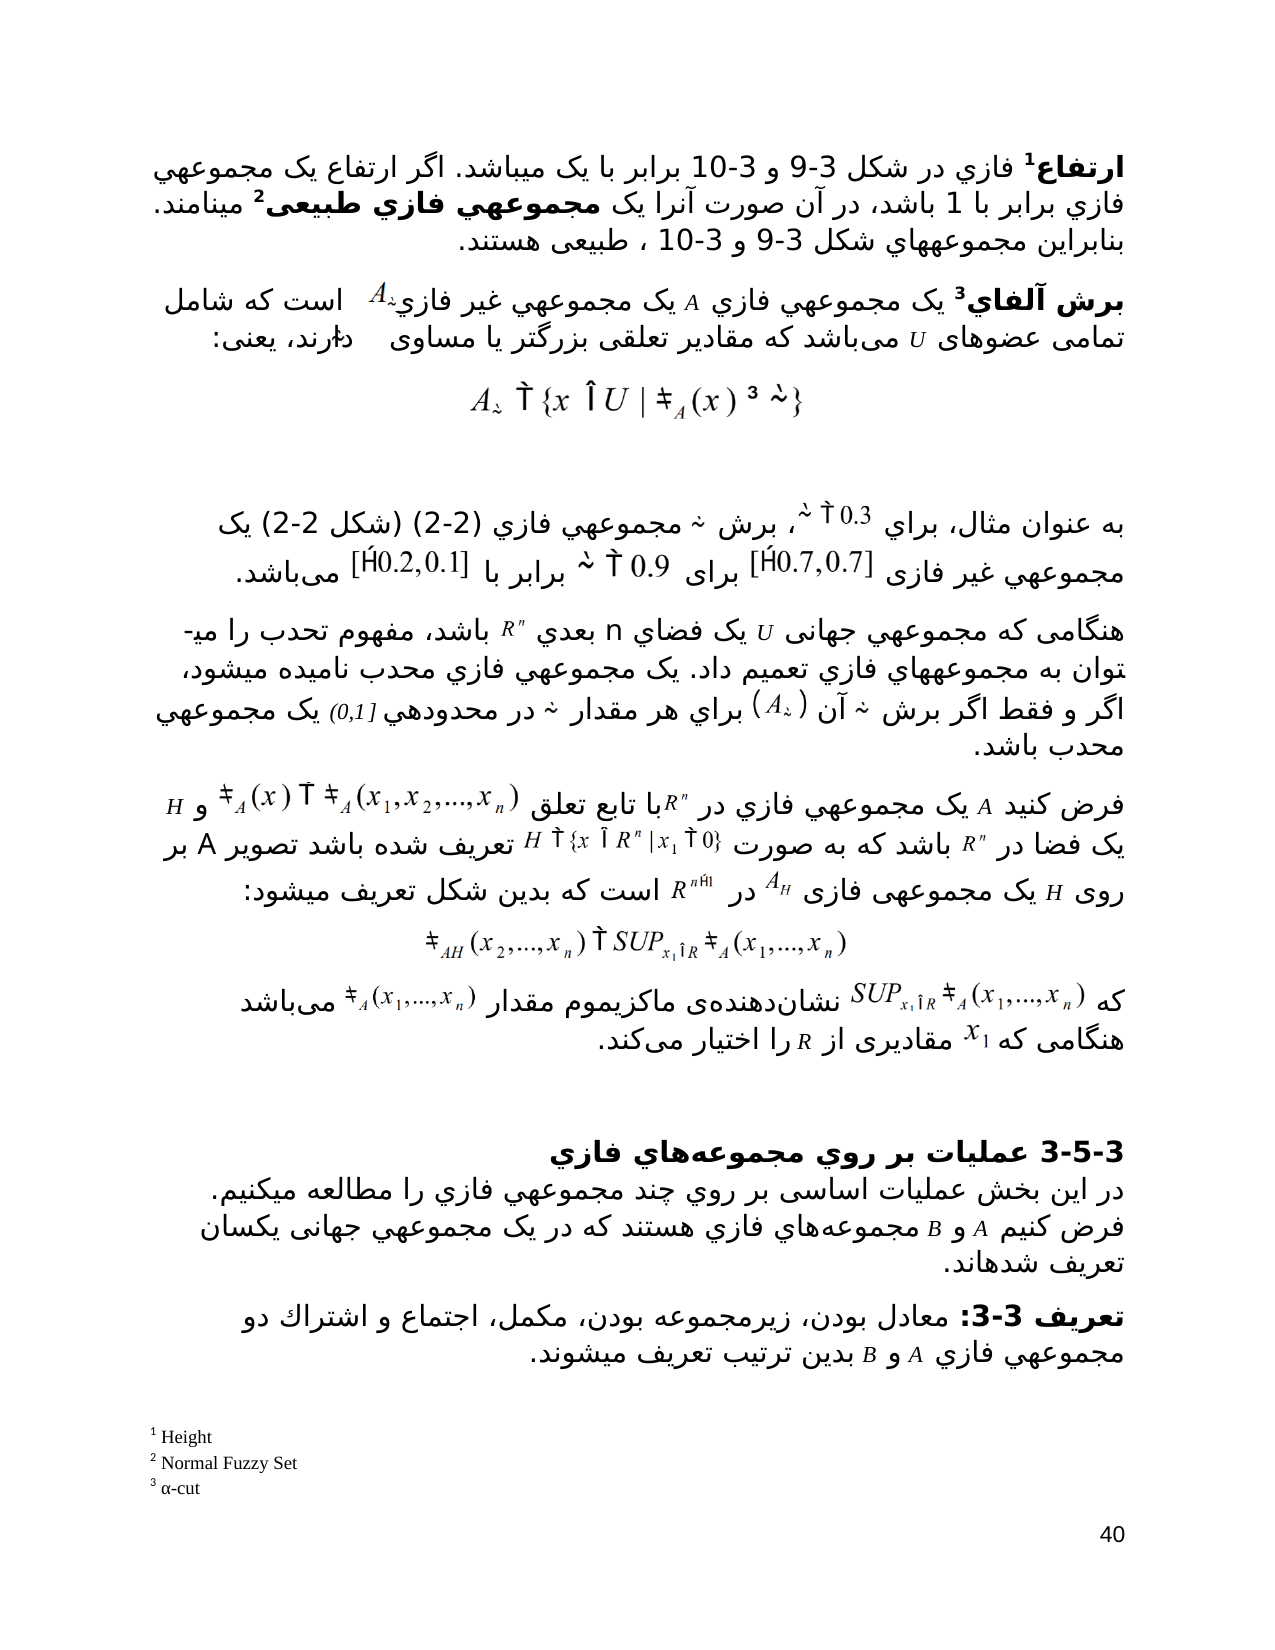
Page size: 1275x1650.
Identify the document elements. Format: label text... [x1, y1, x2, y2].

text فرض کنید A یک مجموعهي فازي در با تابع تعلق و H یک فضا در باشد که به صورت تعریف شده باشد تصویر A بر روی H یک مجموعهی فازی در است که بدین شکل تعریف میشود: [150, 782, 1125, 907]
text که نشان‌دهنده‌ی ماکزیموم مقدار می‌باشد هنگامی که مقادیری از R را اختیار می‌کند. [150, 979, 1125, 1057]
picture [217, 782, 521, 814]
picture [345, 982, 478, 1011]
text تعریف 3-3: معادل بودن، زیرمجموعه بودن، مکمل، اجتماع و اشتراك دو مجموعهي فازي A و B بدین ترتیب تعریف میشوند. [150, 1299, 1125, 1370]
picture [796, 499, 875, 534]
picture [523, 827, 724, 855]
picture [748, 543, 876, 583]
picture [575, 545, 675, 583]
picture [850, 979, 1087, 1011]
text در این بخش عملیات اساسی بر روي چند مجموعهي فازي را مطالعه میکنیم. فرض کنیم A و B مجموعه‌هاي فازي هستند که در یک مجموعهي جهانی یکسان تعریف شدهاند. [150, 1172, 1125, 1280]
picture [961, 829, 988, 855]
picture [855, 699, 873, 720]
picture [752, 687, 808, 720]
picture [669, 870, 720, 901]
text هنگامی که مجموعهي جهانی U یک فضاي n بعدي باشد، مفهوم تحدب را میتوان به مجموعههاي فازي تعمیم داد. یک مجموعهي فازي محدب نامیده میشود، اگر و فقط اگر برش آن براي هر مقدار در محدودهي [0,1) یک مجموعهي محدب باشد. [150, 609, 1125, 763]
text به عنوان مثال، براي ، برش مجموعهي فازي (2-2) (شکل 2-2) یک مجموعهي غیر فازی برای برابر با می‌باشد. [150, 499, 1125, 589]
subtitle 3-5-3 عملیات بر روي مجموعه‌هاي فازي [150, 1135, 1125, 1170]
picture [467, 373, 808, 421]
picture [962, 1020, 988, 1050]
picture [349, 544, 474, 583]
picture [691, 513, 709, 534]
text برش آلفاي یک مجموعهي فازي A یک مجموعهي غیر فازي است که شامل تمامی عضوهای U می‌باشد که مقادیر تعلقی بزرگتر یا مساوی دارند، یعنی: [150, 277, 1125, 354]
picture [367, 276, 398, 311]
picture [662, 788, 690, 814]
text ارتفاع فازي در شکل 3-9 و 3-10 برابر با یک میباشد. اگر ارتفاع یک مجموعهي فازي برابر با 1 باشد، در آن صورت آنرا یک مجموعهي فازي طبیعی مینامند. بنابراین مجموعههاي شکل 3-9 و 3-10 ، طبیعی هستند. [150, 150, 1125, 257]
picture [499, 614, 527, 640]
picture [544, 699, 562, 720]
picture [765, 866, 794, 901]
picture [426, 926, 849, 961]
picture [331, 327, 349, 348]
